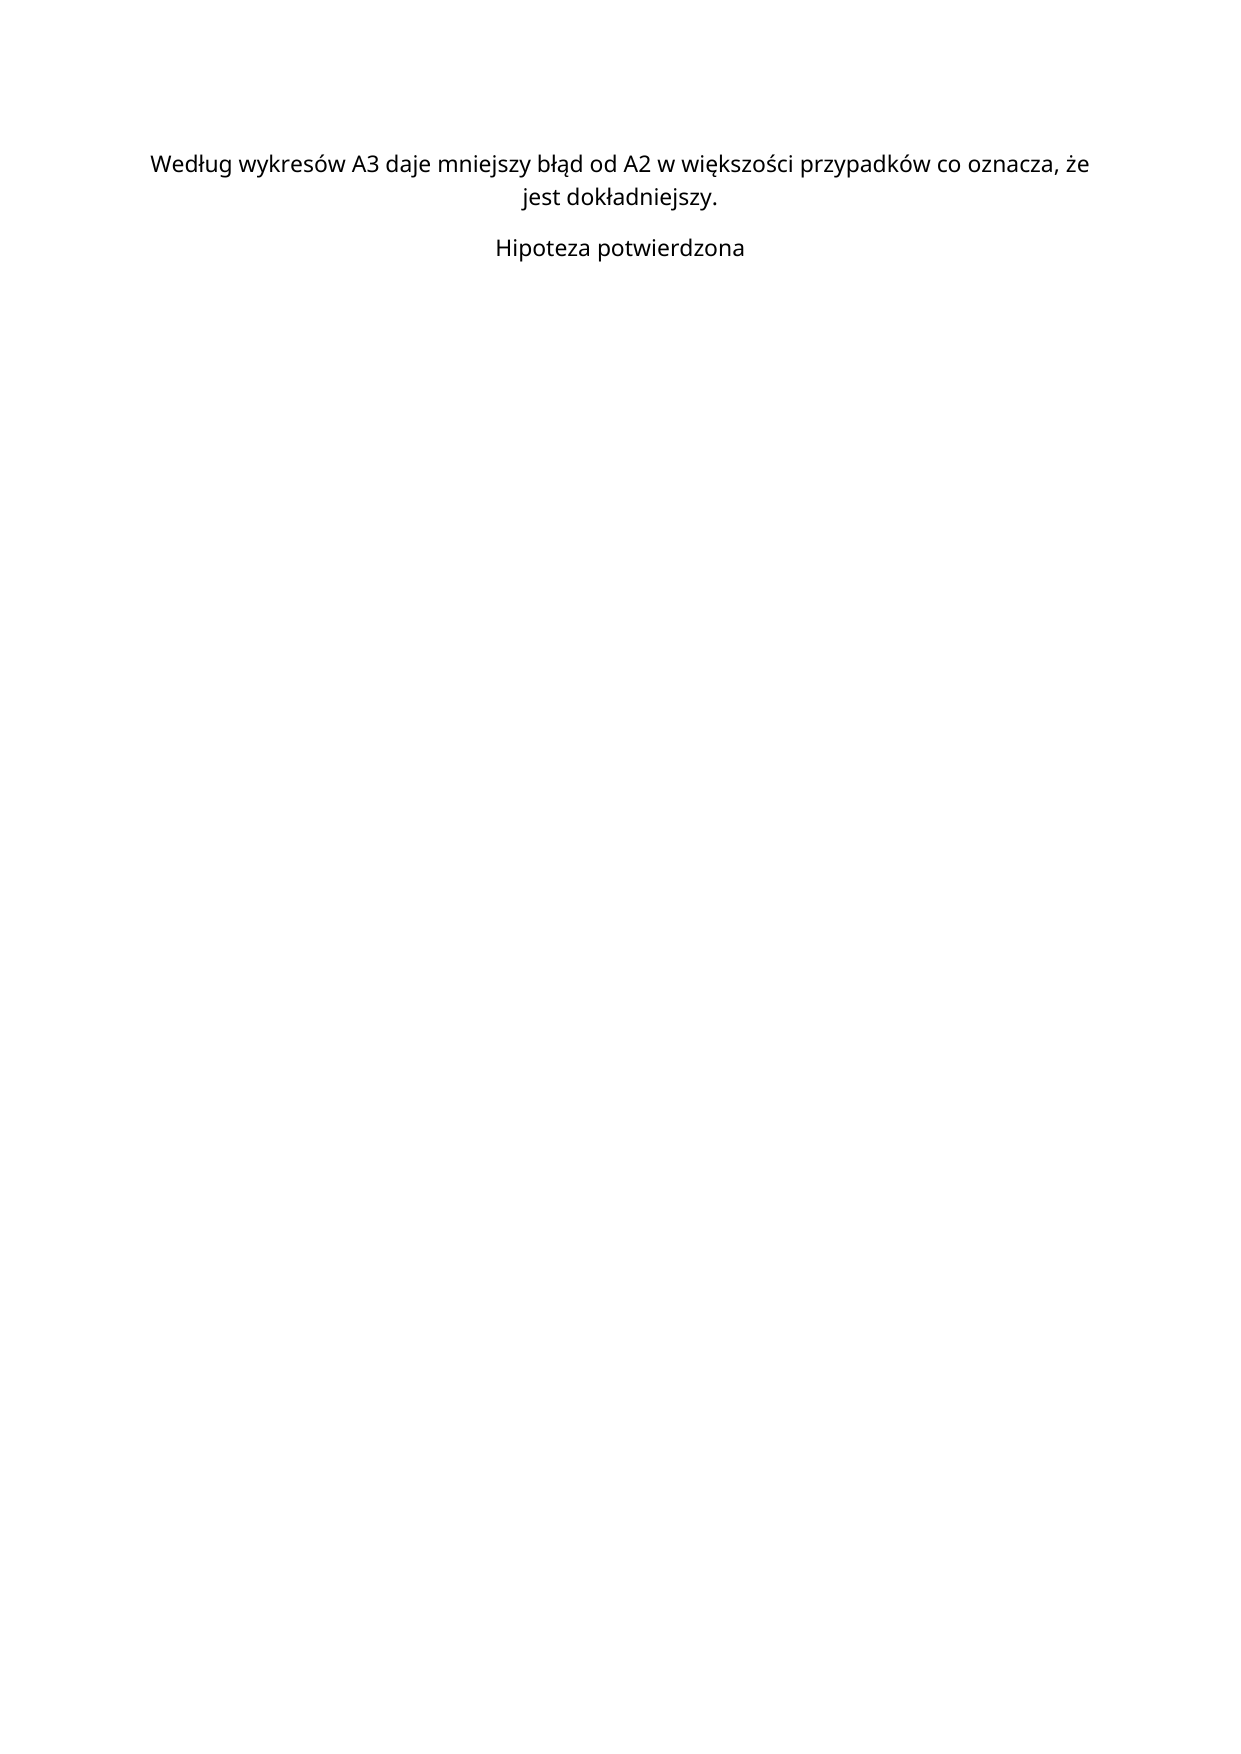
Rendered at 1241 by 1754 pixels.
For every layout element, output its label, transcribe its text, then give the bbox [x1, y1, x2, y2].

text Według wykresów A3 daje mniejszy błąd od A2 w większości przypadków co oznacza, że jest dokładniejszy. [148, 148, 1093, 213]
text Hipoteza potwierdzona [148, 232, 1093, 263]
